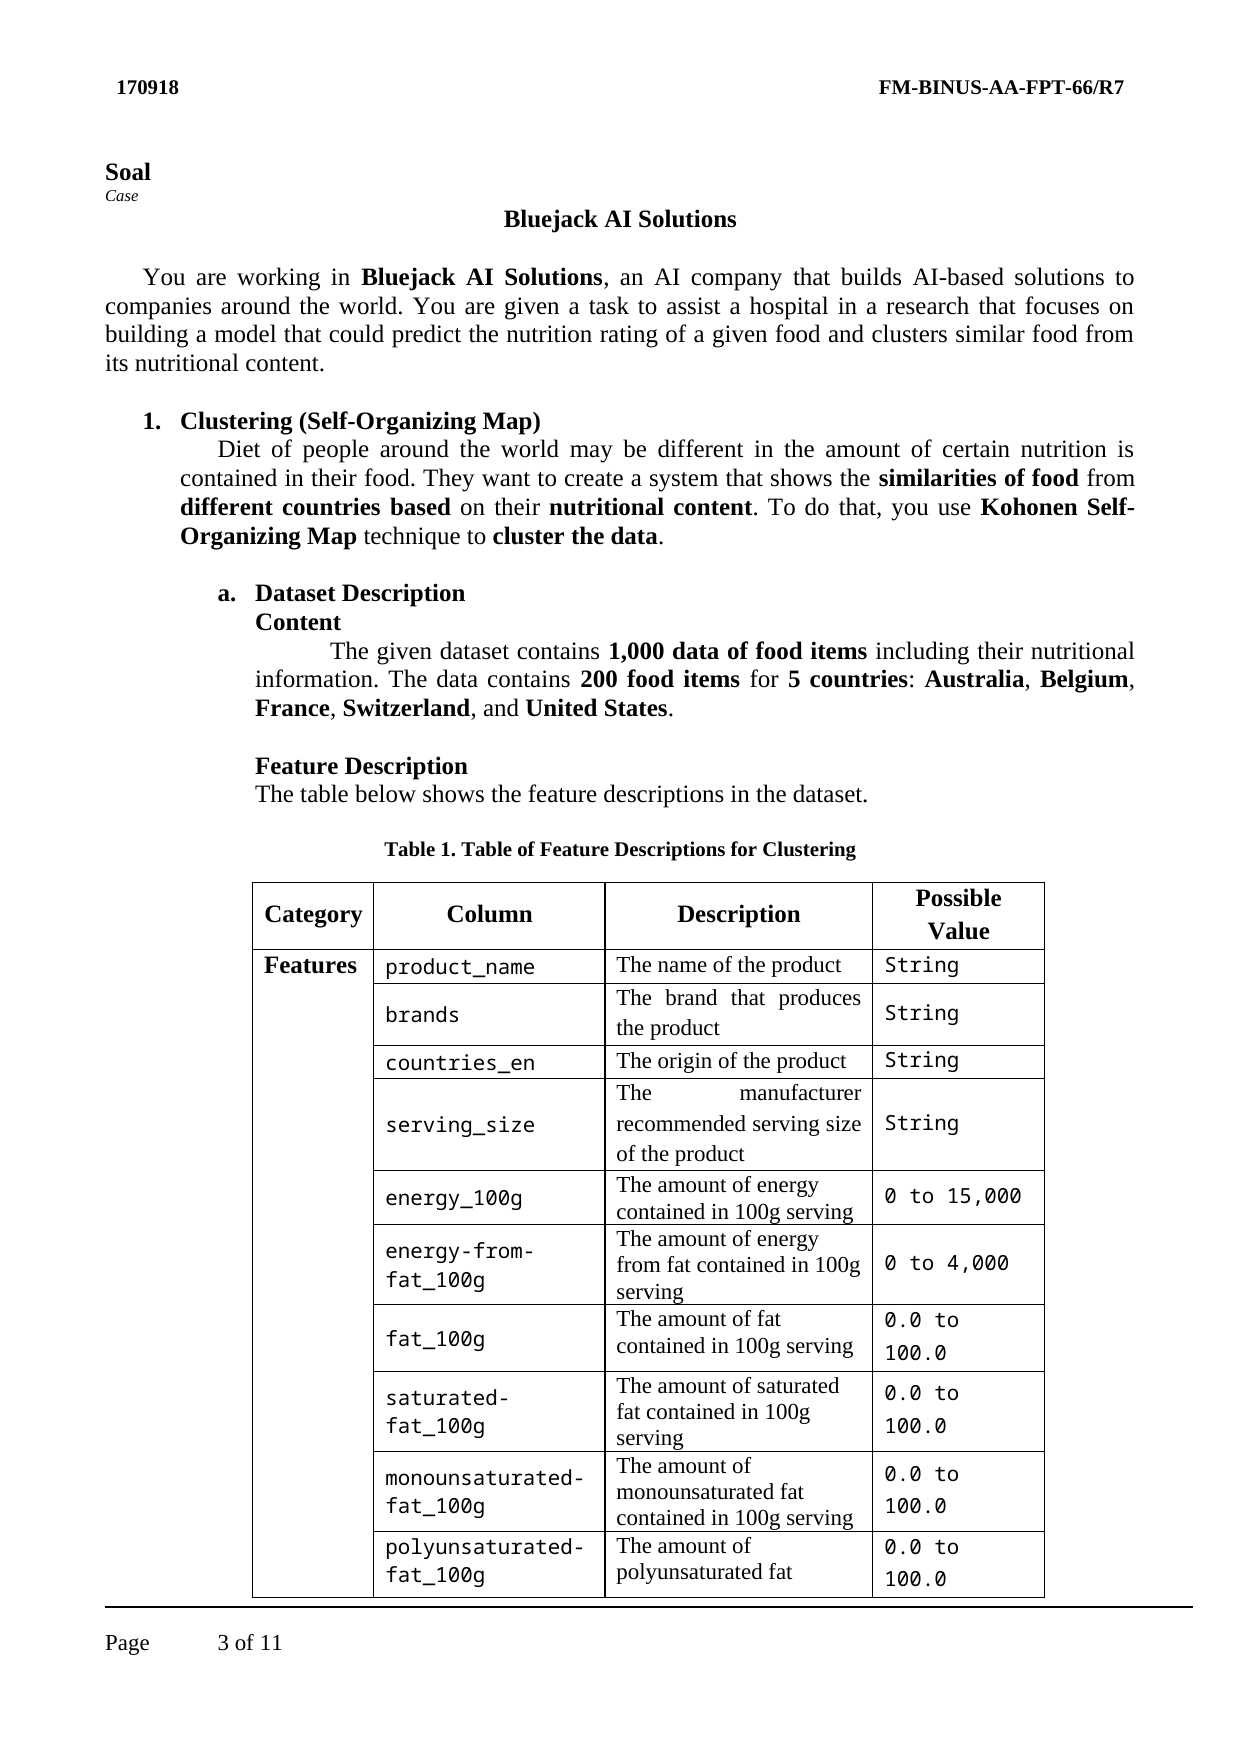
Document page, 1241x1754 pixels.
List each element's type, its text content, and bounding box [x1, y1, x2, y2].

table_cell product_name [374, 950, 604, 983]
table_cell brands [374, 984, 604, 1044]
table_cell The amount of monounsaturated fat contained in 100g serving [606, 1452, 872, 1531]
table_cell serving_size [374, 1079, 604, 1170]
table_cell String [873, 1046, 1044, 1078]
table_cell monounsaturated-fat_100g [374, 1452, 604, 1531]
text Table 1. Table of Feature Descriptions for Clustering [105, 837, 1135, 861]
table_cell 0.0 to 100.0 [873, 1452, 1044, 1531]
table_cell The origin of the product [606, 1046, 872, 1078]
table_header Description [606, 883, 872, 949]
table_cell The brand that produces the product [606, 984, 872, 1044]
list The table below shows the feature descriptions in the dataset. [255, 779, 1135, 808]
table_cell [374, 1532, 604, 1597]
table_cell The amount of energy contained in 100g serving [606, 1171, 872, 1224]
table_cell Features [253, 950, 373, 1597]
list Clustering (Self-Organizing Map) [142, 406, 1135, 434]
table_cell 0 to 4,000 [873, 1225, 1044, 1304]
table_header Possible Value [873, 883, 1044, 949]
table_cell The name of the product [606, 950, 872, 983]
table_cell String [873, 1079, 1044, 1170]
text You are working in Bluejack AI Solutions, an AI company that builds AI-based solutions to companies around the world. You are given a task to assist a hospital in a research that focuses on building a model that could predict the nutrition rating of a given food and clusters similar food from its nutritional content. [105, 262, 1135, 377]
list The given dataset contains 1,000 data of food items including their nutritional information. The data contains 200 food items for 5 countries: Australia, Belgium, France, Switzerland, and United States. [255, 636, 1135, 722]
list Content [255, 607, 1135, 636]
table_cell The amount of saturated fat contained in 100g serving [606, 1372, 872, 1451]
table_cell String [873, 950, 1044, 983]
table_cell 0.0 to 100.0 [873, 1532, 1044, 1597]
table_cell 0 to 15,000 [873, 1171, 1044, 1224]
table_cell String [873, 984, 1044, 1044]
table_cell countries_en [374, 1046, 604, 1078]
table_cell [606, 1532, 872, 1597]
table_header Category [253, 883, 373, 949]
table_header Column [374, 883, 604, 949]
list Diet of people around the world may be different in the amount of certain nutrition is contained in their food. They want to create a system that shows the similarities of food from different countries based on their nutritional content. To do that, you use Kohonen Self-Organizing Map technique to cluster the data. [180, 434, 1135, 549]
list Feature Description [255, 751, 1135, 779]
table_cell The amount of energy from fat contained in 100g serving [606, 1225, 872, 1304]
table_cell saturated-fat_100g [374, 1372, 604, 1451]
table_cell 0.0 to 100.0 [873, 1372, 1044, 1451]
subtitle Soal [105, 157, 1135, 185]
list Dataset Description [217, 578, 1135, 607]
table_cell The manufacturer recommended serving size of the product [606, 1079, 872, 1170]
text Bluejack AI Solutions [105, 204, 1135, 233]
table_cell energy-from-fat_100g [374, 1225, 604, 1304]
table_cell 0.0 to 100.0 [873, 1305, 1044, 1371]
table_cell The amount of fat contained in 100g serving [606, 1305, 872, 1371]
text Case [105, 185, 1135, 204]
table_cell fat_100g [374, 1305, 604, 1371]
table_cell energy_100g [374, 1171, 604, 1224]
